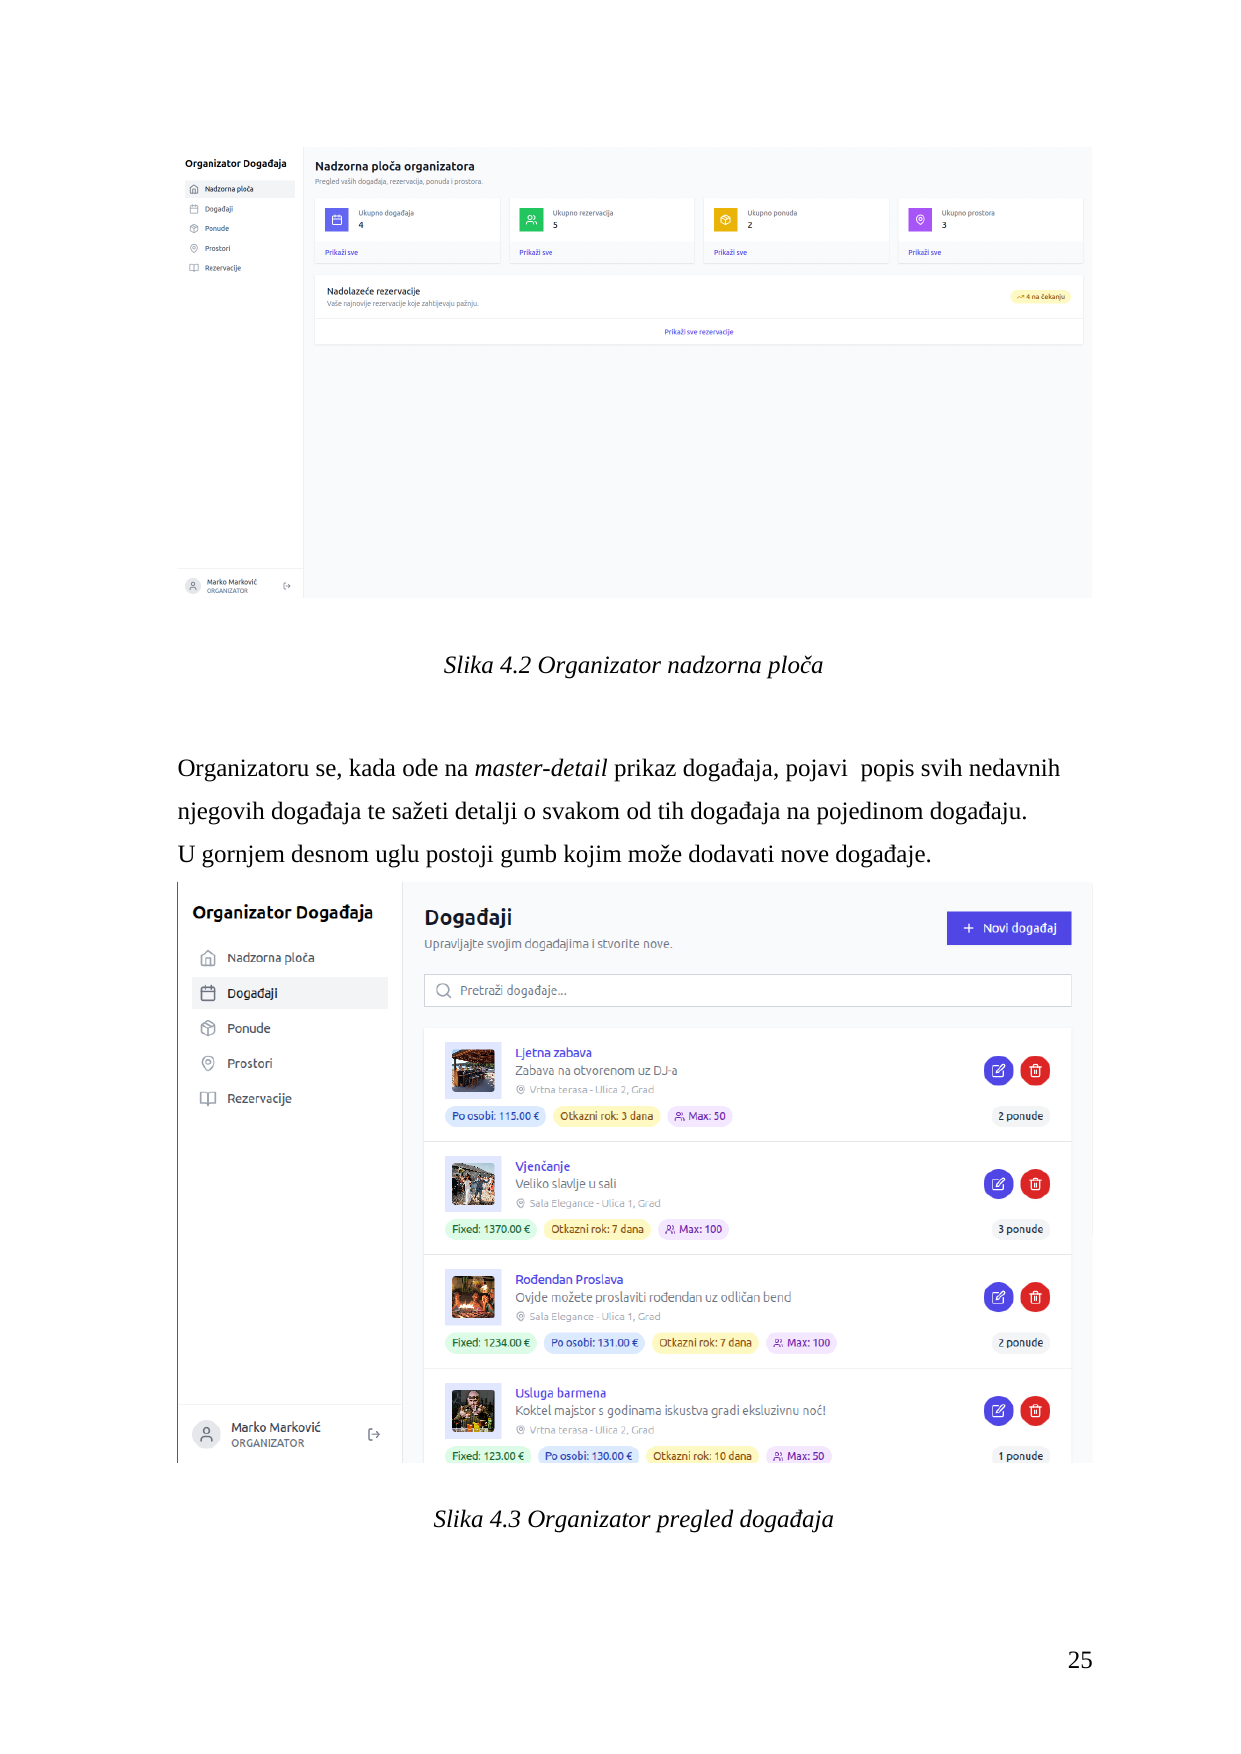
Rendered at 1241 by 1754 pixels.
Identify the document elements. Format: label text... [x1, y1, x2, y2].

list U gornjem desnom uglu postoji gumb kojim može dodavati nove događaje. [177, 839, 1092, 868]
picture [177, 147, 1093, 598]
list Organizatoru se, kada ode na master-detail prikaz događaja, pojavi popis svih nedavnih njegovih događaja te sažeti detalji o svakom od tih događaja na pojedinom događaju. [177, 753, 1092, 825]
text Slika 4.2 Organizator nadzorna ploča [177, 650, 1092, 678]
picture [177, 882, 1093, 1463]
text Slika 4.3 Organizator pregled događaja [177, 1463, 1092, 1532]
